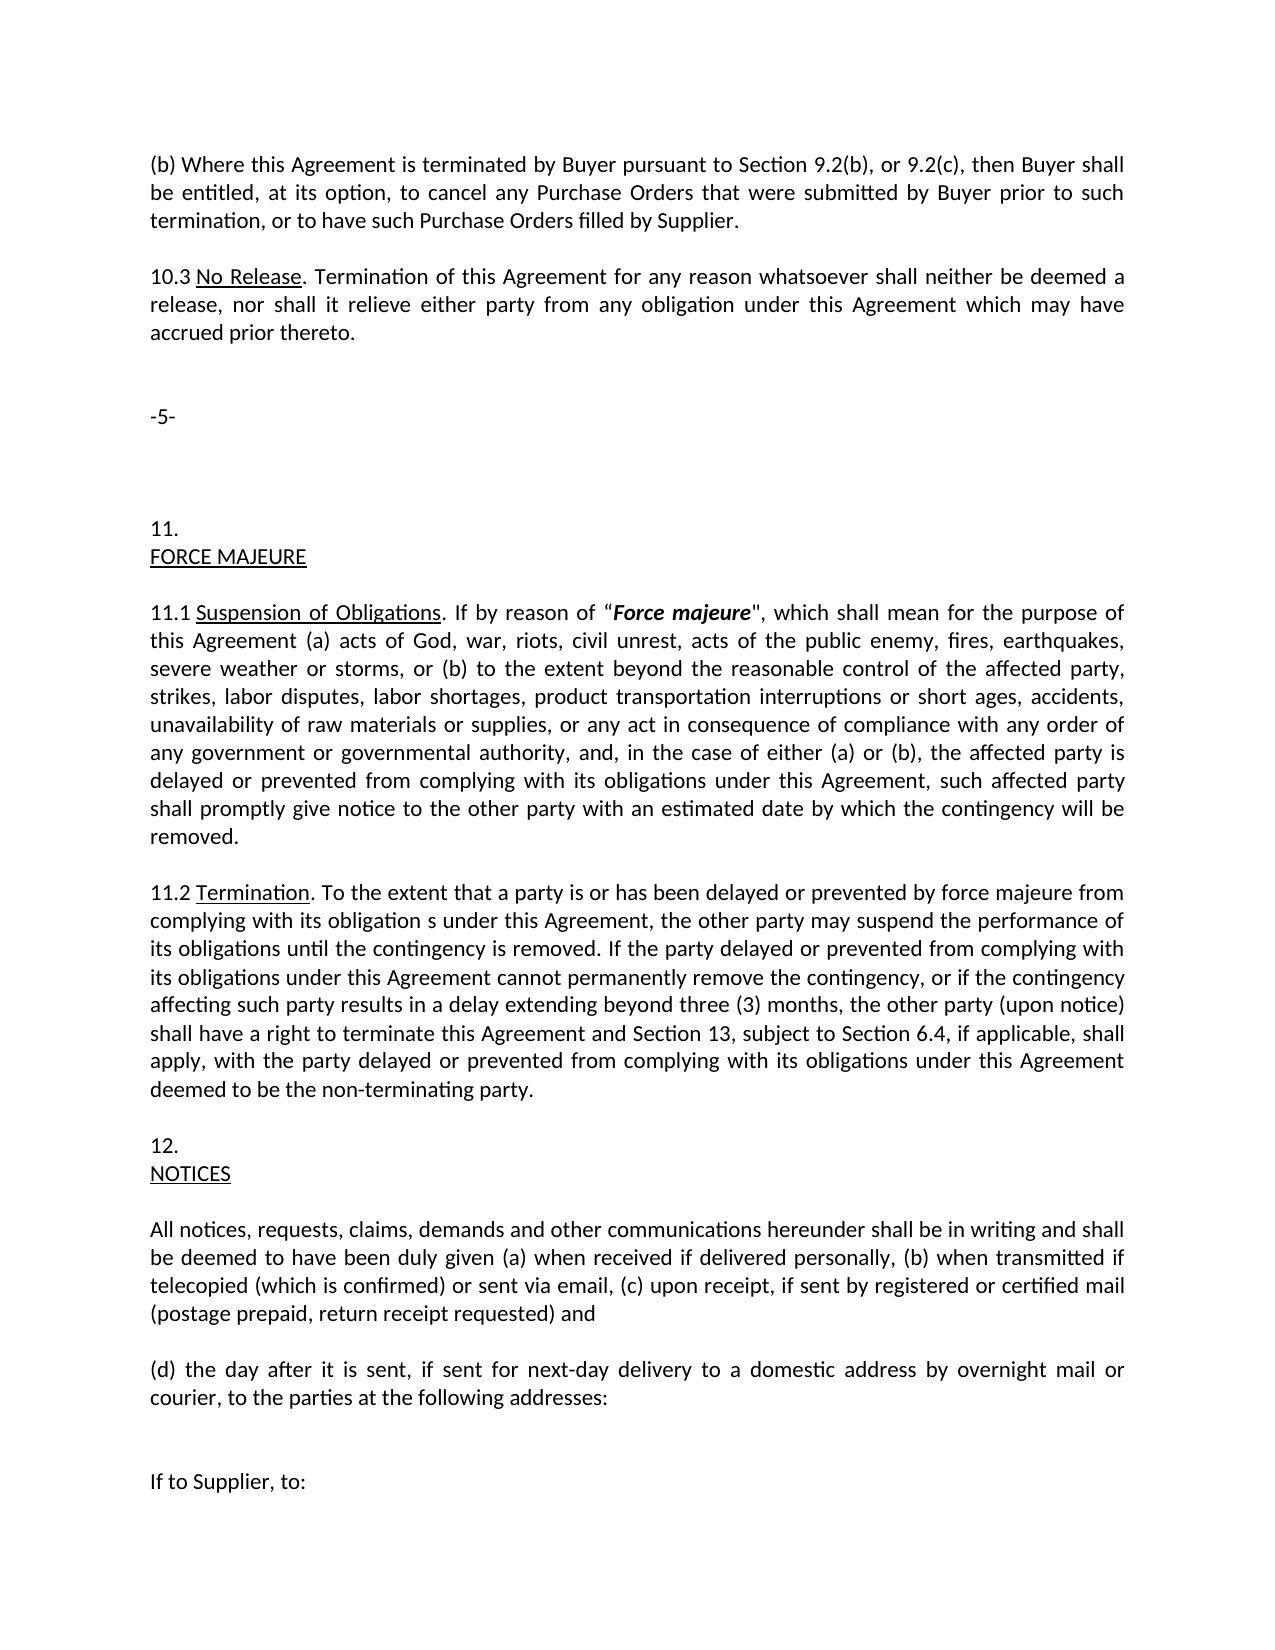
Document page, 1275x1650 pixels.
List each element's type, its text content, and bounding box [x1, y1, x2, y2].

text 11.1 Suspension of Obligations. If by reason of “Force majeure", which shall mean for the purpose of this Agreement (a) acts of God, war, riots, civil unrest, acts of the public enemy, fires, earthquakes, severe weather or storms, or (b) to the extent beyond the reasonable control of the affected party, strikes, labor disputes, labor shortages, product transportation interruptions or short ages, accidents, unavailability of raw materials or supplies, or any act in consequence of compliance with any order of any government or governmental authority, and, in the case of either (a) or (b), the affected party is delayed or prevented from complying with its obligations under this Agreement, such affected party shall promptly give notice to the other party with an estimated date by which the contingency will be removed. [150, 598, 1125, 851]
text If to Supplier, to: [150, 1467, 1125, 1495]
text (b) Where this Agreement is terminated by Buyer pursuant to Section 9.2(b), or 9.2(c), then Buyer shall be entitled, at its option, to cancel any Purchase Orders that were submitted by Buyer prior to such termination, or to have such Purchase Orders filled by Supplier. [150, 150, 1125, 234]
text 11.2 Termination. To the extent that a party is or has been delayed or prevented by force majeure from complying with its obligation s under this Agreement, the other party may suspend the performance of its obligations until the contingency is removed. If the party delayed or prevented from complying with its obligations under this Agreement cannot permanently remove the contingency, or if the contingency affecting such party results in a delay extending beyond three (3) months, the other party (upon notice) shall have a right to terminate this Agreement and Section 13, subject to Section 6.4, if applicable, shall apply, with the party delayed or prevented from complying with its obligations under this Agreement deemed to be the non-terminating party. [150, 878, 1125, 1103]
text 10.3 No Release. Termination of this Agreement for any reason whatsoever shall neither be deemed a release, nor shall it relieve either party from any obligation under this Agreement which may have accrued prior thereto. [150, 262, 1125, 346]
text 12. [150, 1131, 1125, 1159]
text FORCE MAJEURE [150, 542, 1125, 570]
text -5- [150, 402, 1125, 430]
text All notices, requests, claims, demands and other communications hereunder shall be in writing and shall be deemed to have been duly given (a) when received if delivered personally, (b) when transmitted if telecopied (which is confirmed) or sent via email, (c) upon receipt, if sent by registered or certified mail (postage prepaid, return receipt requested) and [150, 1215, 1125, 1327]
text (d) the day after it is sent, if sent for next-day delivery to a domestic address by overnight mail or courier, to the parties at the following addresses: [150, 1355, 1125, 1411]
text NOTICES [150, 1159, 1125, 1187]
text 11. [150, 514, 1125, 542]
